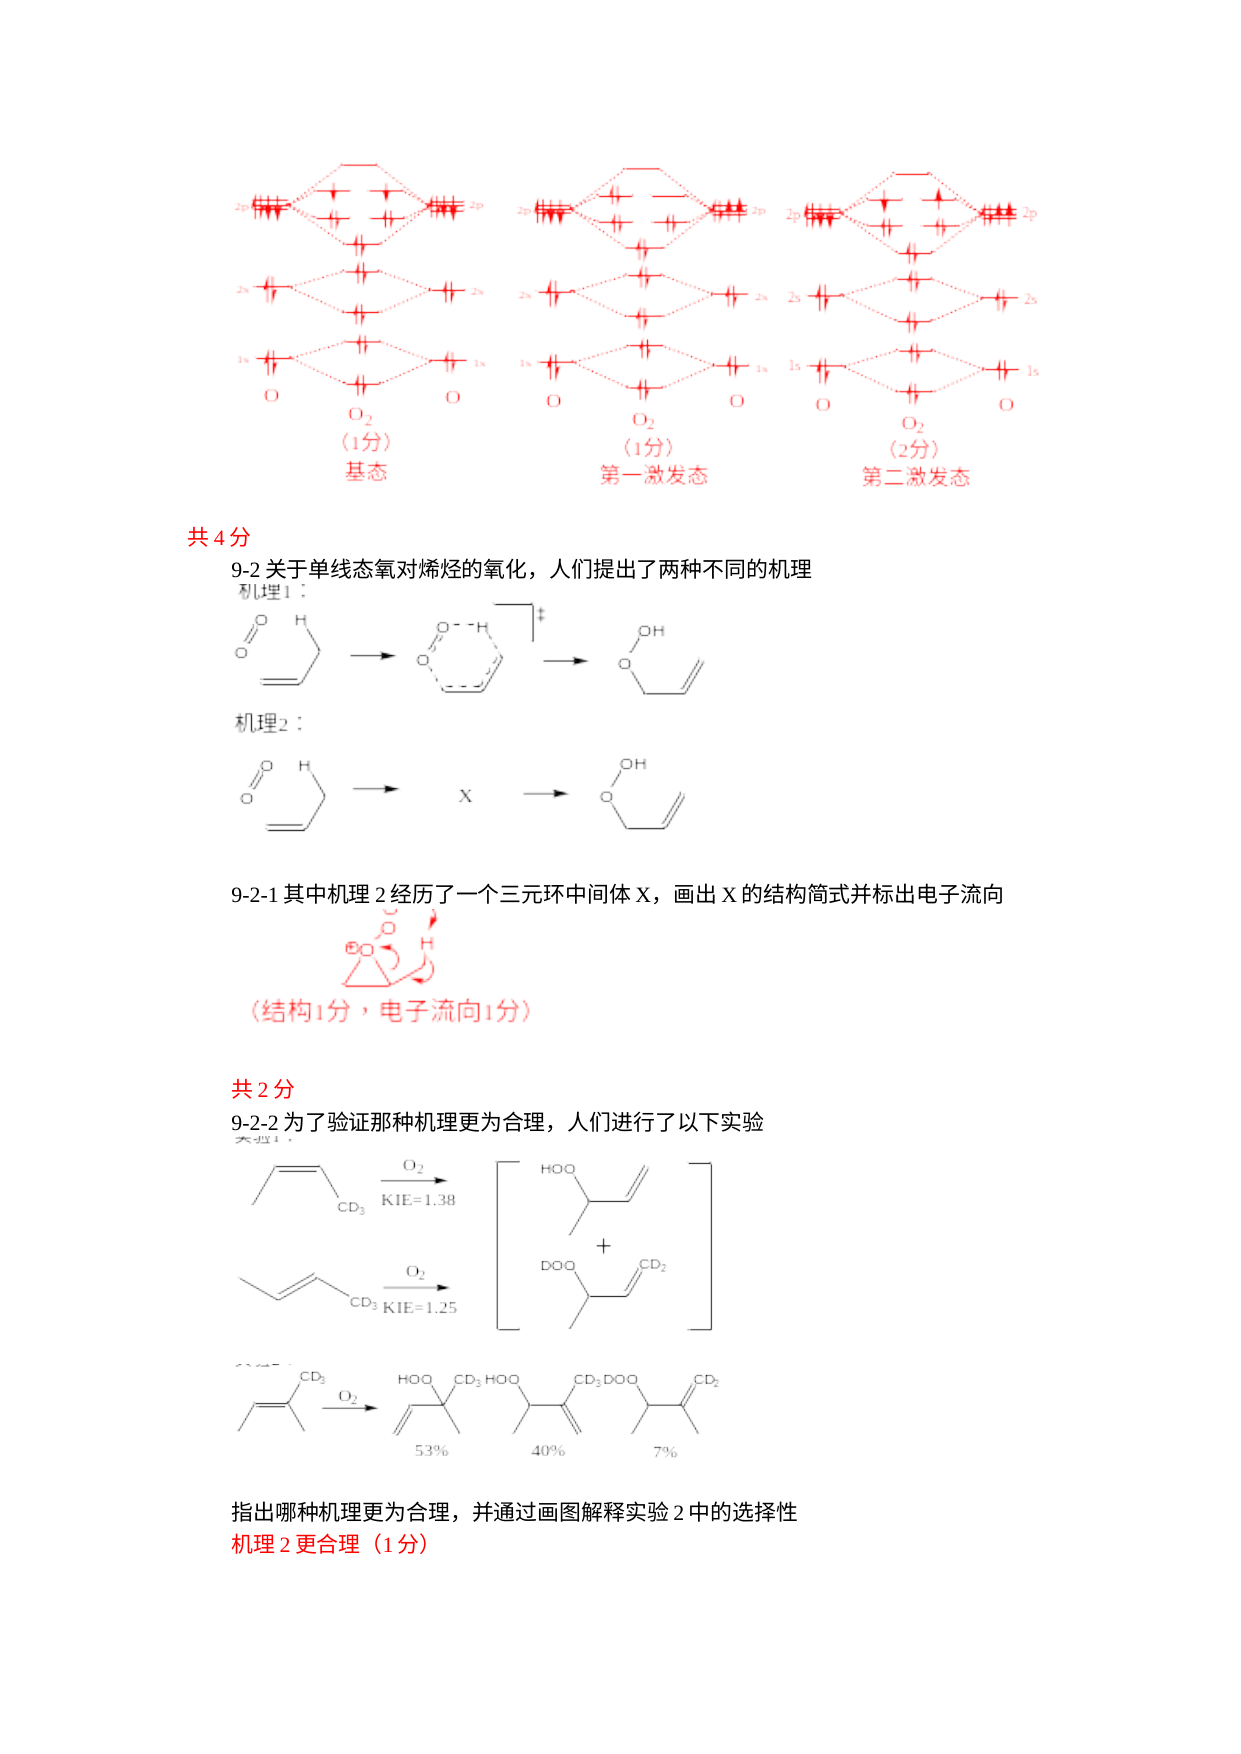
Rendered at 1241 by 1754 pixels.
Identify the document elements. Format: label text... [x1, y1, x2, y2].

text 机理2更合理（1分） [187, 1527, 1053, 1559]
text 9-2-2为了验证那种机理更为合理，人们进行了以下实验 [187, 1104, 1053, 1137]
text 共4分 [187, 162, 1053, 552]
text 9-2-1其中机理2经历了一个三元环中间体X，画出X的结构简式并标出电子流向 [187, 877, 1053, 909]
text 指出哪种机理更为合理，并通过画图解释实验2中的选择性 [187, 1494, 1053, 1527]
text 共2分 [187, 1072, 1053, 1104]
text 9-2关于单线态氧对烯烃的氧化，人们提出了两种不同的机理 [187, 552, 1053, 584]
